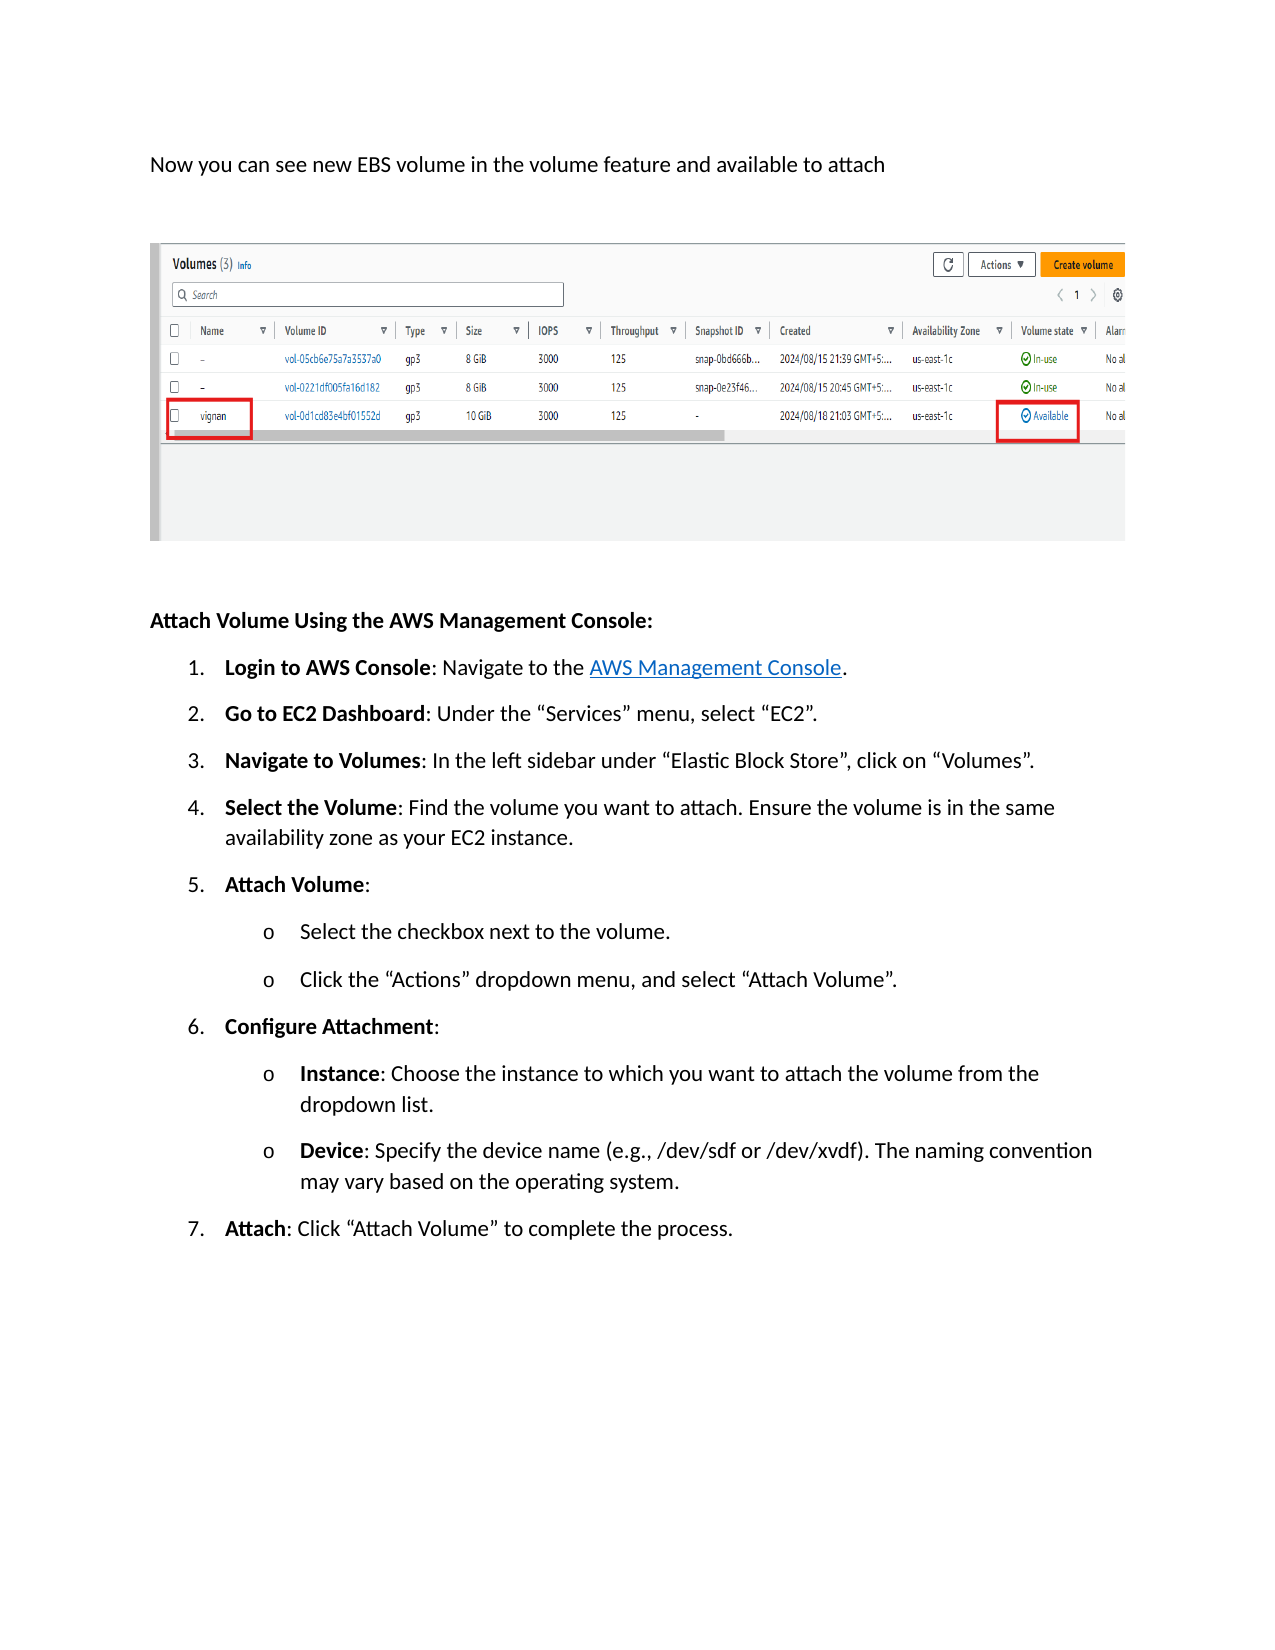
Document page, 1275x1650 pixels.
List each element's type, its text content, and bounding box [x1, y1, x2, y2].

list Select the Volume: Find the volume you want to attach. Ensure the volume is in the same availability zone as your EC2 instance. [187, 793, 1125, 852]
list Instance: Choose the instance to which you want to attach the volume from the dropdown list. [262, 1059, 1125, 1118]
list Navigate to Volumes: In the left sidebar under “Elastic Block Store”, click on “Volumes”. [187, 746, 1125, 774]
list Device: Specify the device name (e.g., /dev/sdf or /dev/xvdf). The naming convention may vary based on the operating system. [262, 1137, 1125, 1195]
text Now you can see new EBS volume in the volume feature and available to attach [150, 150, 1125, 178]
list Configure Attachment: [187, 1012, 1125, 1040]
list Click the “Actions” dropdown menu, and select “Attach Volume”. [262, 965, 1125, 993]
list Select the checkbox next to the volume. [262, 917, 1125, 946]
list Attach Volume: [187, 870, 1125, 898]
list Login to AWS Console: Navigate to the AWS Management Console. [187, 653, 1125, 681]
list Go to EC2 Dashboard: Under the “Services” menu, select “EC2”. [187, 699, 1125, 728]
list Attach: Click “Attach Volume” to complete the process. [187, 1214, 1125, 1242]
text Attach Volume Using the AWS Management Console: [150, 606, 1125, 634]
picture [150, 243, 1125, 541]
